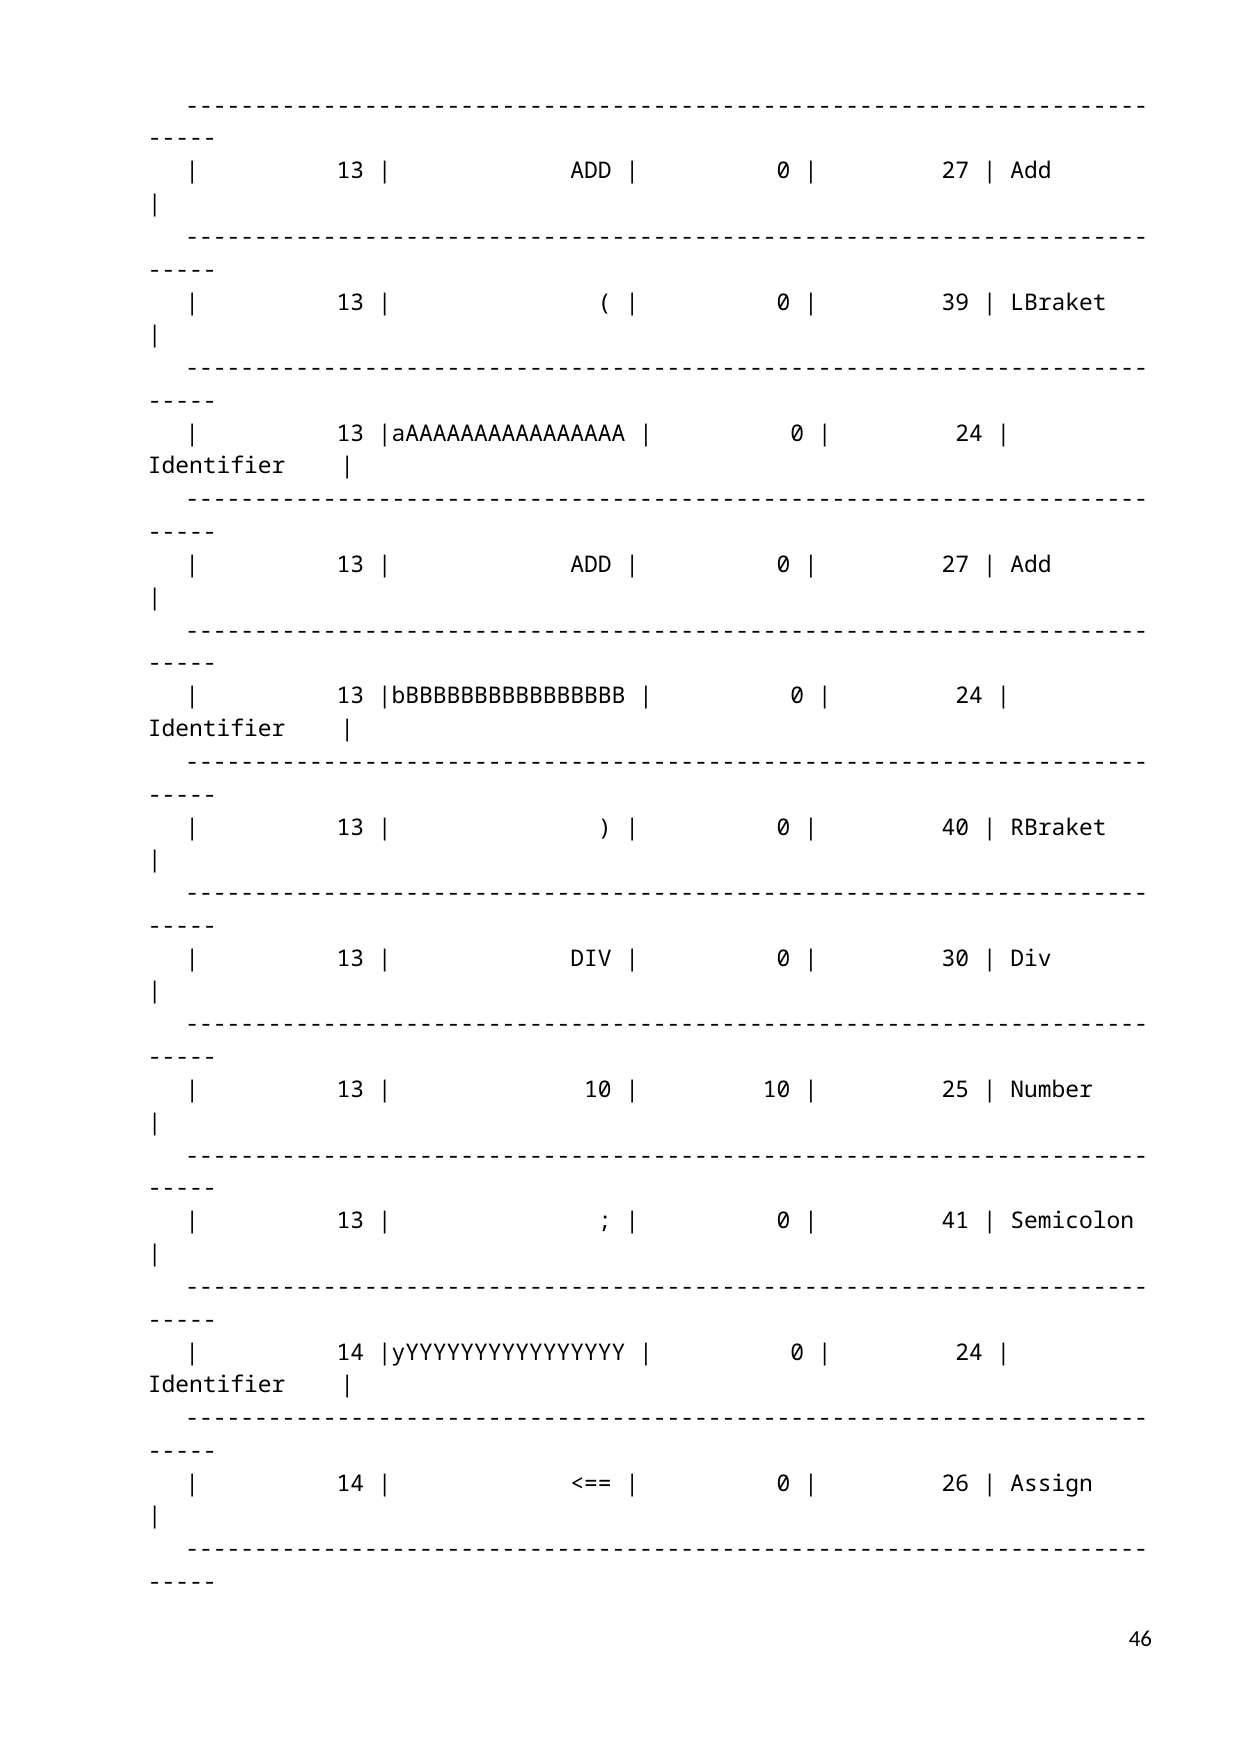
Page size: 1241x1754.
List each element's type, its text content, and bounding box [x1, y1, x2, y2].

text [148, 220, 1152, 284]
text | 14 | <== | 0 | 26 | Assign | [148, 1467, 1152, 1531]
text | 13 | ADD | 0 | 27 | Add | [148, 154, 1152, 218]
text | 13 | 10 | 10 | 25 | Number | [148, 1073, 1152, 1137]
text --------------------------------------------------------------------------- [148, 351, 1152, 415]
text --------------------------------------------------------------------------- [148, 482, 1152, 546]
text --------------------------------------------------------------------------- [148, 876, 1152, 940]
text | 14 |yYYYYYYYYYYYYYYYY | 0 | 24 | Identifier | [148, 1335, 1152, 1399]
text --------------------------------------------------------------------------- [148, 1007, 1152, 1071]
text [148, 1532, 1152, 1596]
text | 13 | ) | 0 | 40 | RBraket | [148, 810, 1152, 874]
text | 13 |bBBBBBBBBBBBBBBBB | 0 | 24 | Identifier | [148, 679, 1152, 743]
text --------------------------------------------------------------------------- [148, 1270, 1152, 1334]
text --------------------------------------------------------------------------- [148, 1138, 1152, 1203]
text | 13 | ( | 0 | 39 | LBraket | [148, 285, 1152, 349]
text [148, 88, 1152, 153]
text --------------------------------------------------------------------------- [148, 613, 1152, 678]
text | 13 | ; | 0 | 41 | Semicolon | [148, 1204, 1152, 1268]
text --------------------------------------------------------------------------- [148, 745, 1152, 809]
text | 13 |aAAAAAAAAAAAAAAAA | 0 | 24 | Identifier | [148, 417, 1152, 481]
text | 13 | DIV | 0 | 30 | Div | [148, 942, 1152, 1006]
text | 13 | ADD | 0 | 27 | Add | [148, 548, 1152, 612]
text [148, 1401, 1152, 1465]
